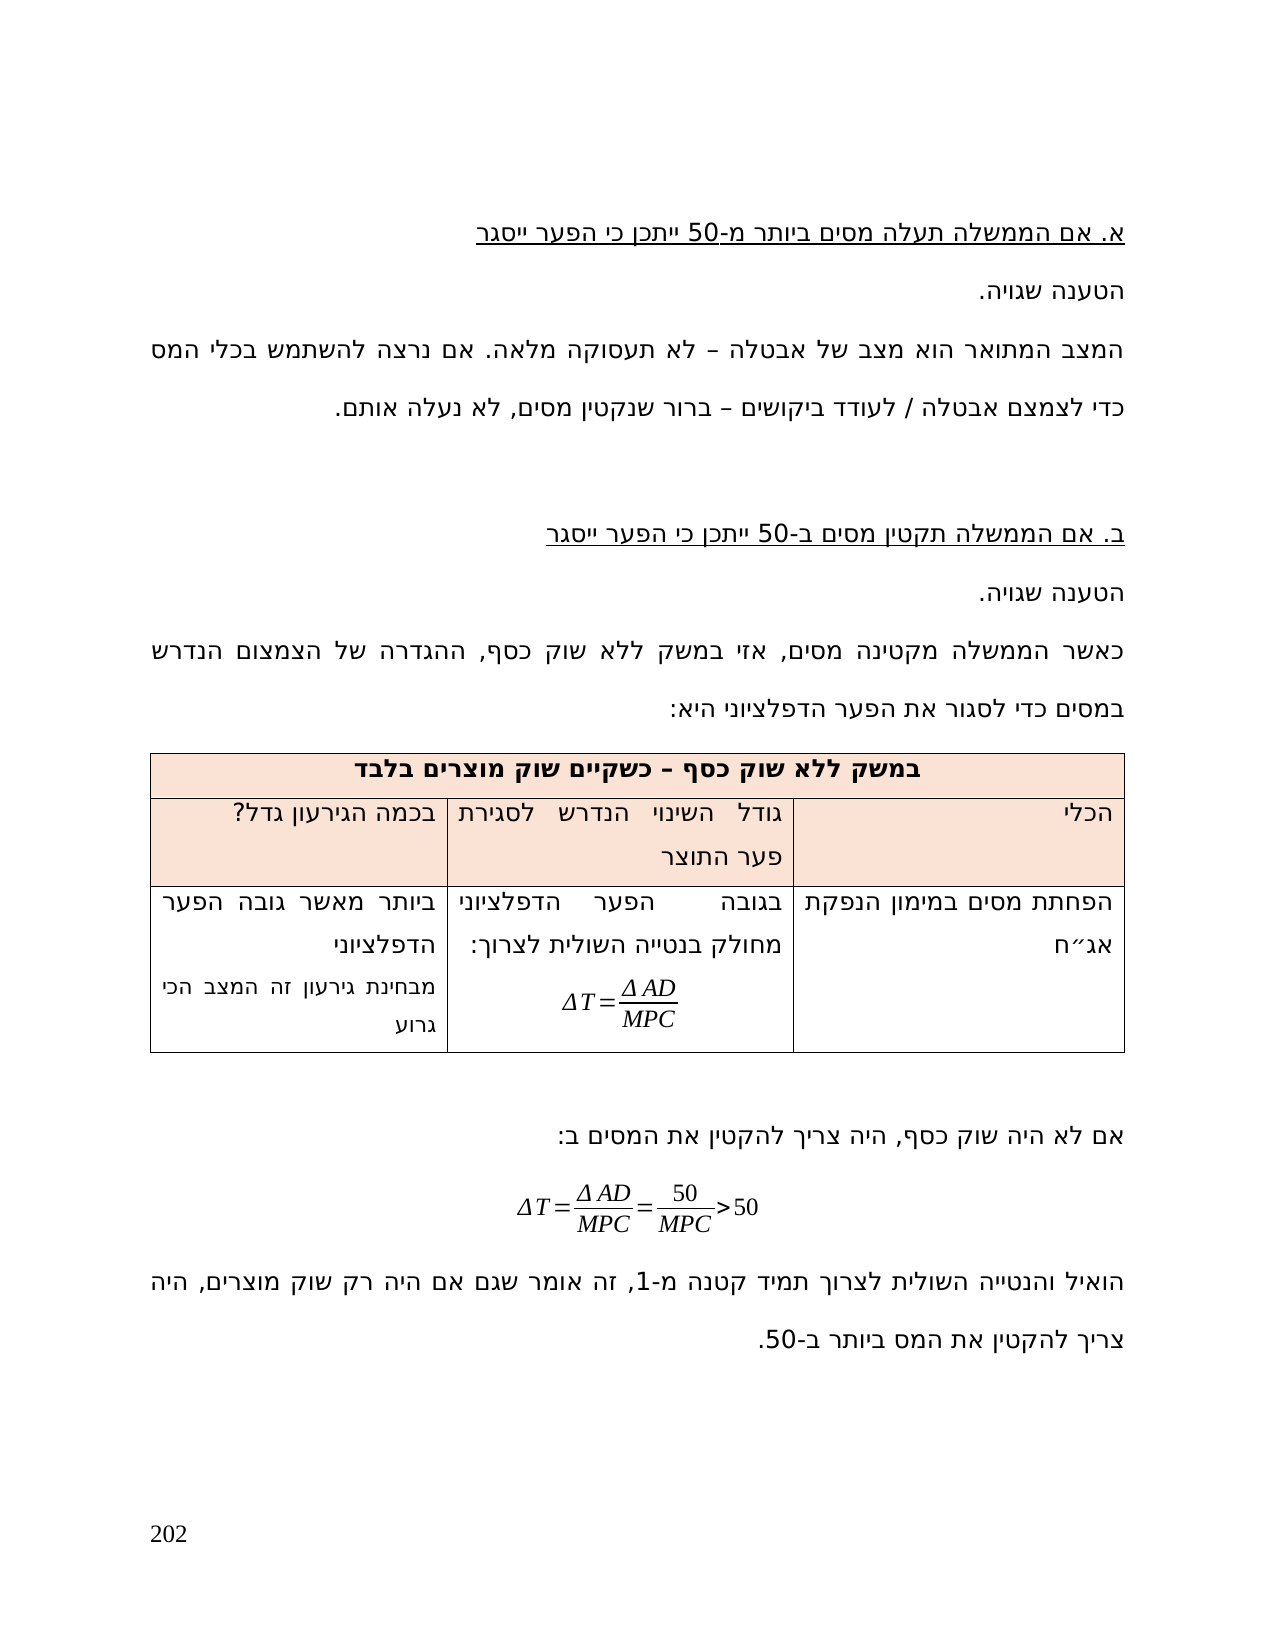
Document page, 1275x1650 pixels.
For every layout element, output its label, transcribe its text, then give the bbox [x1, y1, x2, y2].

text המצב המתואר הוא מצב של אבטלה – לא תעסוקה מלאה. אם נרצה להשתמש בכלי המס כדי לצמצם אבטלה / לעודד ביקושים – ברור שנקטין מסים, לא נעלה אותם. [150, 335, 1125, 422]
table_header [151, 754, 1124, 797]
text הואיל והנטייה השולית לצרוך תמיד קטנה מ-1, זה אומר שגם אם היה רק שוק מוצרים, היה צריך להקטין את המס ביותר ב-50. [150, 1267, 1125, 1355]
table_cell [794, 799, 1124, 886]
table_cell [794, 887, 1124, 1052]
text הטענה שגויה. [150, 578, 1125, 607]
text הטענה שגויה. [150, 276, 1125, 306]
text אם לא היה שוק כסף, היה צריך להקטין את המסים ב: [150, 1121, 1125, 1151]
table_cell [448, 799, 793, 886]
text ב. אם הממשלה תקטין מסים ב-50 ייתכן כי הפער ייסגר [150, 519, 1125, 549]
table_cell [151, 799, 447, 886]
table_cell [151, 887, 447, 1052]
text א. אם הממשלה תעלה מסים ביותר מ-50 ייתכן כי הפער ייסגר [150, 218, 1125, 247]
text כאשר הממשלה מקטינה מסים, אזי במשק ללא שוק כסף, ההגדרה של הצמצום הנדרש במסים כדי לסגור את הפער הדפלציוני היא: [150, 636, 1125, 724]
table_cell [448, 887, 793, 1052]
